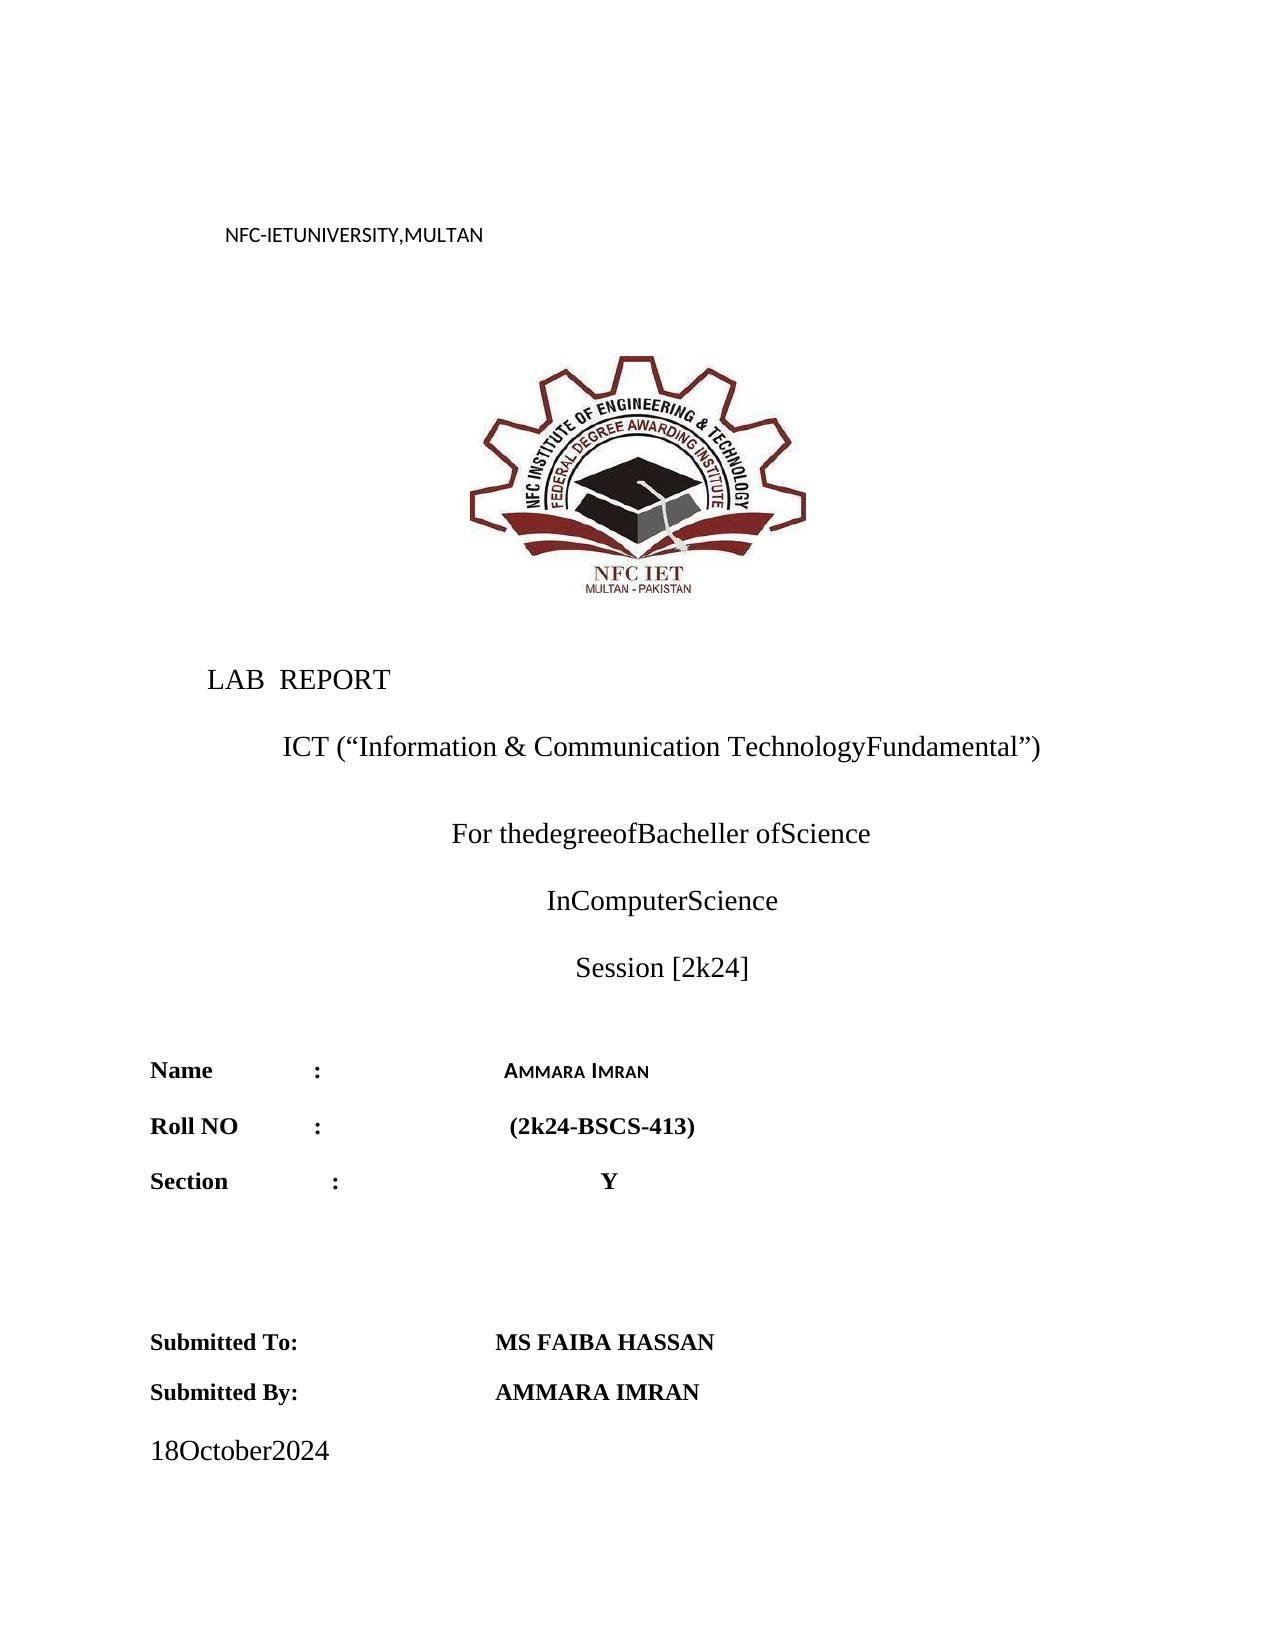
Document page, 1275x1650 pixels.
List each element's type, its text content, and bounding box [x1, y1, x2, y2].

text Submitted By: AMMARA IMRAN [150, 1378, 1116, 1406]
text Submitted To: MS FAIBA HASSAN [150, 1328, 1116, 1356]
text Roll NO : (2k24-BSCS-413) [150, 1112, 1116, 1139]
text For thedegreeofBacheller ofScience [400, 816, 922, 849]
text Section : Y [150, 1167, 1116, 1194]
text ICT (“Information & Communication TechnologyFundamental”) [207, 729, 1116, 763]
text Session [2k24] [208, 951, 1116, 984]
text LAB REPORT [207, 662, 1116, 696]
text 18October2024 [150, 1433, 1116, 1467]
text Name : Ammara Imran [150, 1056, 1116, 1084]
text NFC-IETUNIVERSITY,MULTAN [225, 222, 1125, 248]
picture [469, 356, 806, 593]
text InComputerScience [208, 883, 1116, 917]
